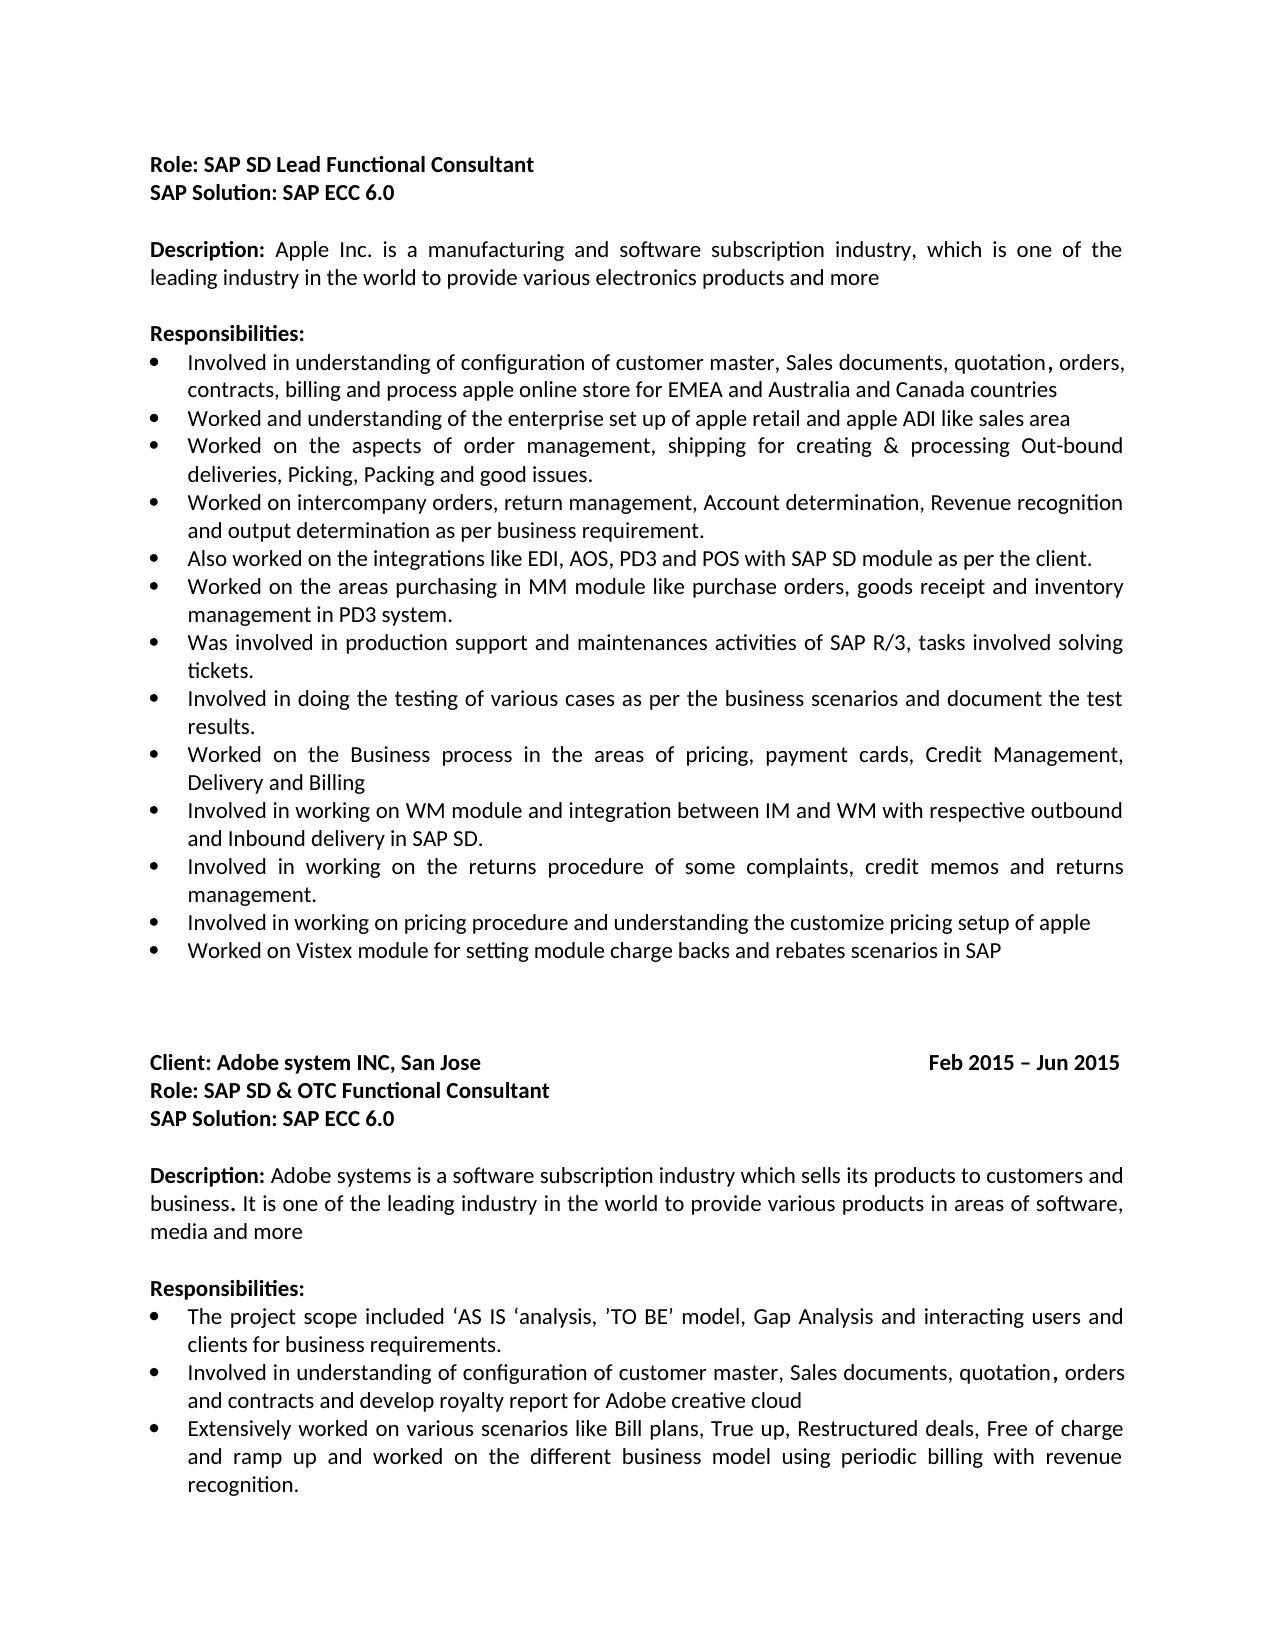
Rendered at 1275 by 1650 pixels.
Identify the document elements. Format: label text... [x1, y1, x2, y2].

list Also worked on the integrations like EDI, AOS, PD3 and POS with SAP SD module as per the client. [150, 544, 1125, 572]
text Responsibilities: [150, 1274, 1125, 1302]
list Worked on intercompany orders, return management, Account determination, Revenue recognition and output determination as per business requirement. [150, 488, 1125, 544]
text Responsibilities: [150, 319, 1125, 348]
list Worked on Vistex module for setting module charge backs and rebates scenarios in SAP [150, 936, 1125, 964]
list Worked on the areas purchasing in MM module like purchase orders, goods receipt and inventory management in PD3 system. [150, 572, 1125, 628]
list Worked and understanding of the enterprise set up of apple retail and apple ADI like sales area [150, 404, 1125, 432]
list Involved in understanding of configuration of customer master, Sales documents, quotation, orders and contracts and develop royalty report for Adobe creative cloud [150, 1358, 1125, 1414]
text Description: Adobe systems is a software subscription industry which sells its products to customers and business. It is one of the leading industry in the world to provide various products in areas of software, media and more [150, 1161, 1125, 1245]
list Worked on the Business process in the areas of pricing, payment cards, Credit Management, Delivery and Billing [150, 740, 1125, 796]
text SAP Solution: SAP ECC 6.0 [150, 1104, 1125, 1132]
text Role: SAP SD & OTC Functional Consultant [150, 1076, 1125, 1104]
list Was involved in production support and maintenances activities of SAP R/3, tasks involved solving tickets. [150, 628, 1125, 684]
list Involved in working on pricing procedure and understanding the customize pricing setup of apple [150, 908, 1125, 936]
list Worked on the aspects of order management, shipping for creating & processing Out-bound deliveries, Picking, Packing and good issues. [150, 432, 1125, 488]
text Client: Adobe system INC, San Jose Feb 2015 – Jun 2015 [150, 1048, 1125, 1076]
text Role: SAP SD Lead Functional Consultant [150, 150, 1125, 178]
list Involved in working on WM module and integration between IM and WM with respective outbound and Inbound delivery in SAP SD. [150, 796, 1125, 852]
text Description: Apple Inc. is a manufacturing and software subscription industry, which is one of the leading industry in the world to provide various electronics products and more [150, 235, 1125, 291]
list Involved in understanding of configuration of customer master, Sales documents, quotation, orders, contracts, billing and process apple online store for EMEA and Australia and Canada countries [150, 348, 1125, 404]
list Involved in working on the returns procedure of some complaints, credit memos and returns management. [150, 852, 1125, 908]
list Involved in doing the testing of various cases as per the business scenarios and document the test results. [150, 684, 1125, 740]
list Extensively worked on various scenarios like Bill plans, True up, Restructured deals, Free of charge and ramp up and worked on the different business model using periodic billing with revenue recognition. [150, 1414, 1125, 1498]
text SAP Solution: SAP ECC 6.0 [150, 178, 1125, 206]
list The project scope included ‘AS IS ‘analysis, ’TO BE’ model, Gap Analysis and interacting users and clients for business requirements. [150, 1302, 1125, 1358]
